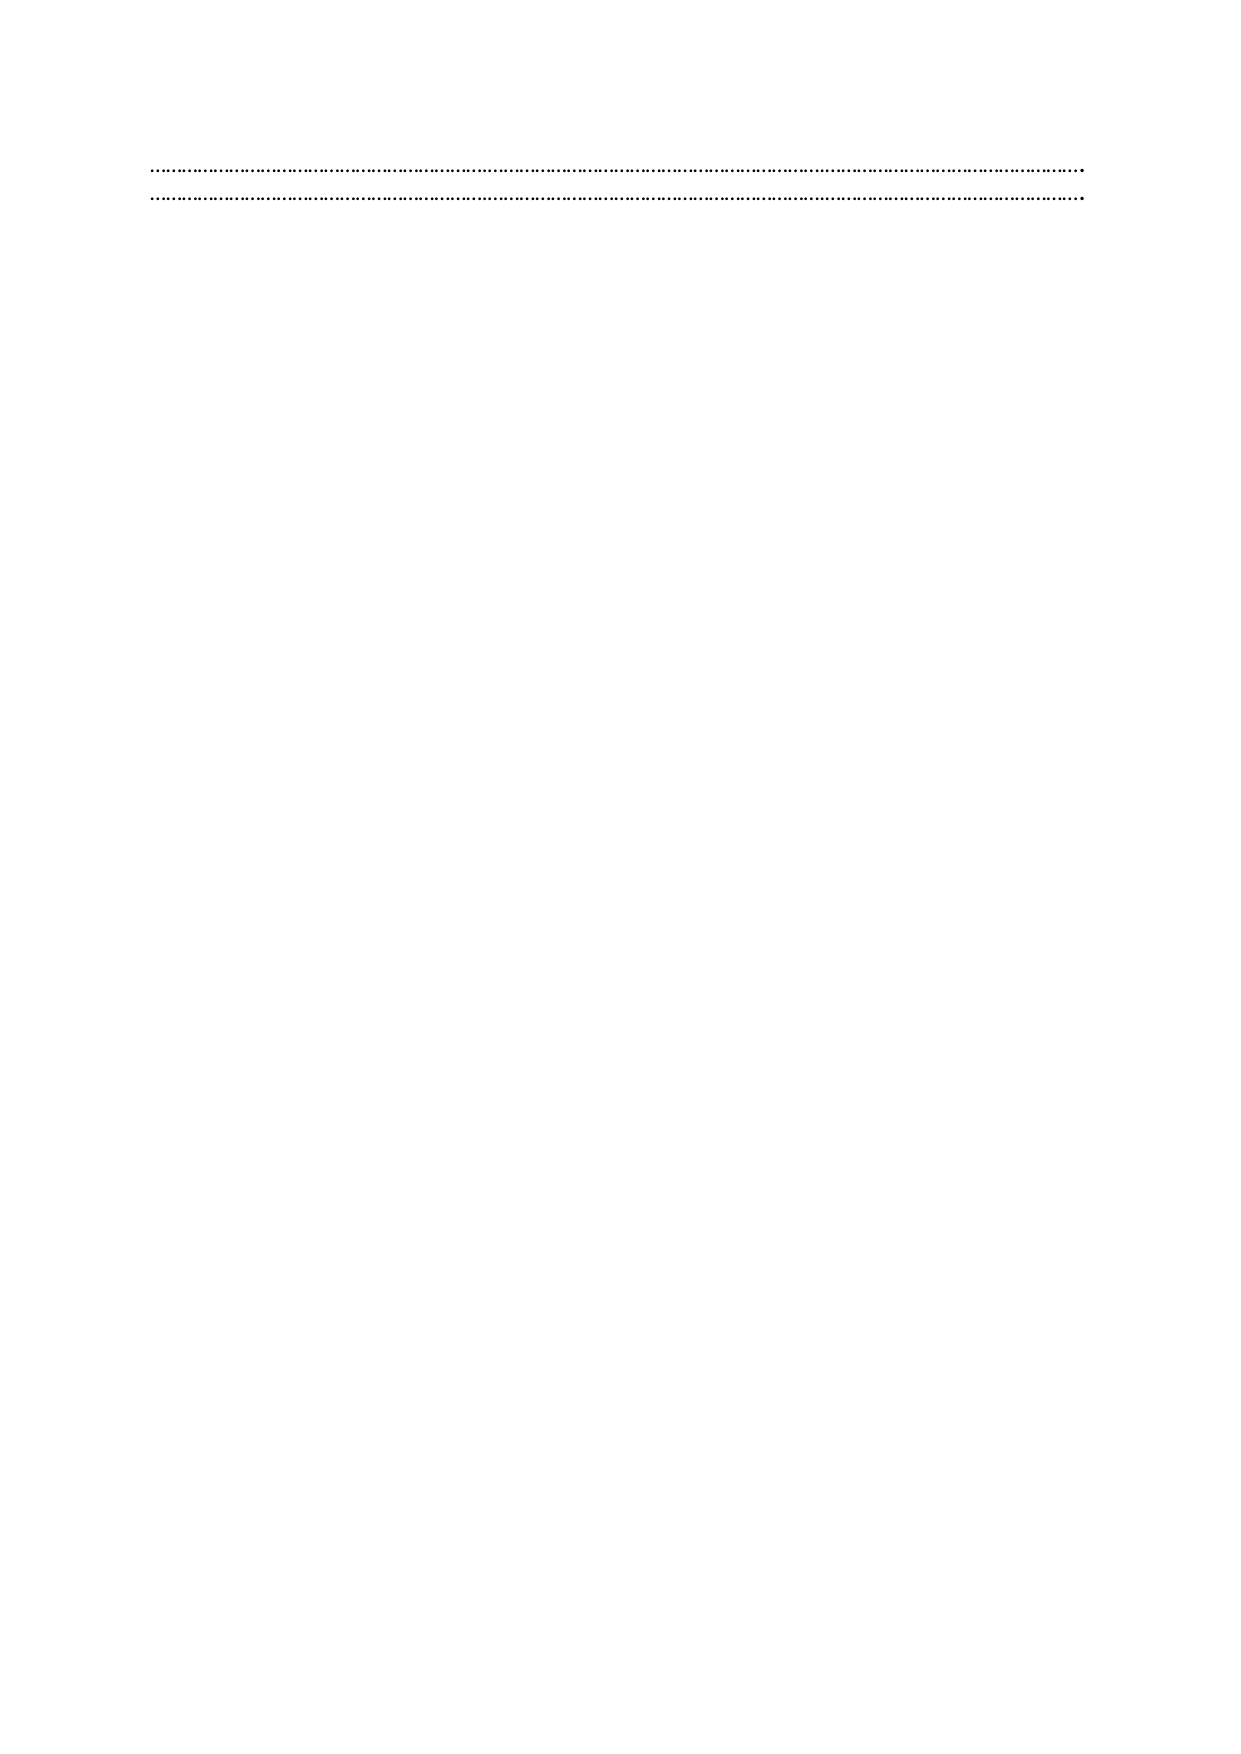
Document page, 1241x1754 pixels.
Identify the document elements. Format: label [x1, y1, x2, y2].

text [150, 150, 1090, 178]
text [150, 178, 1090, 206]
